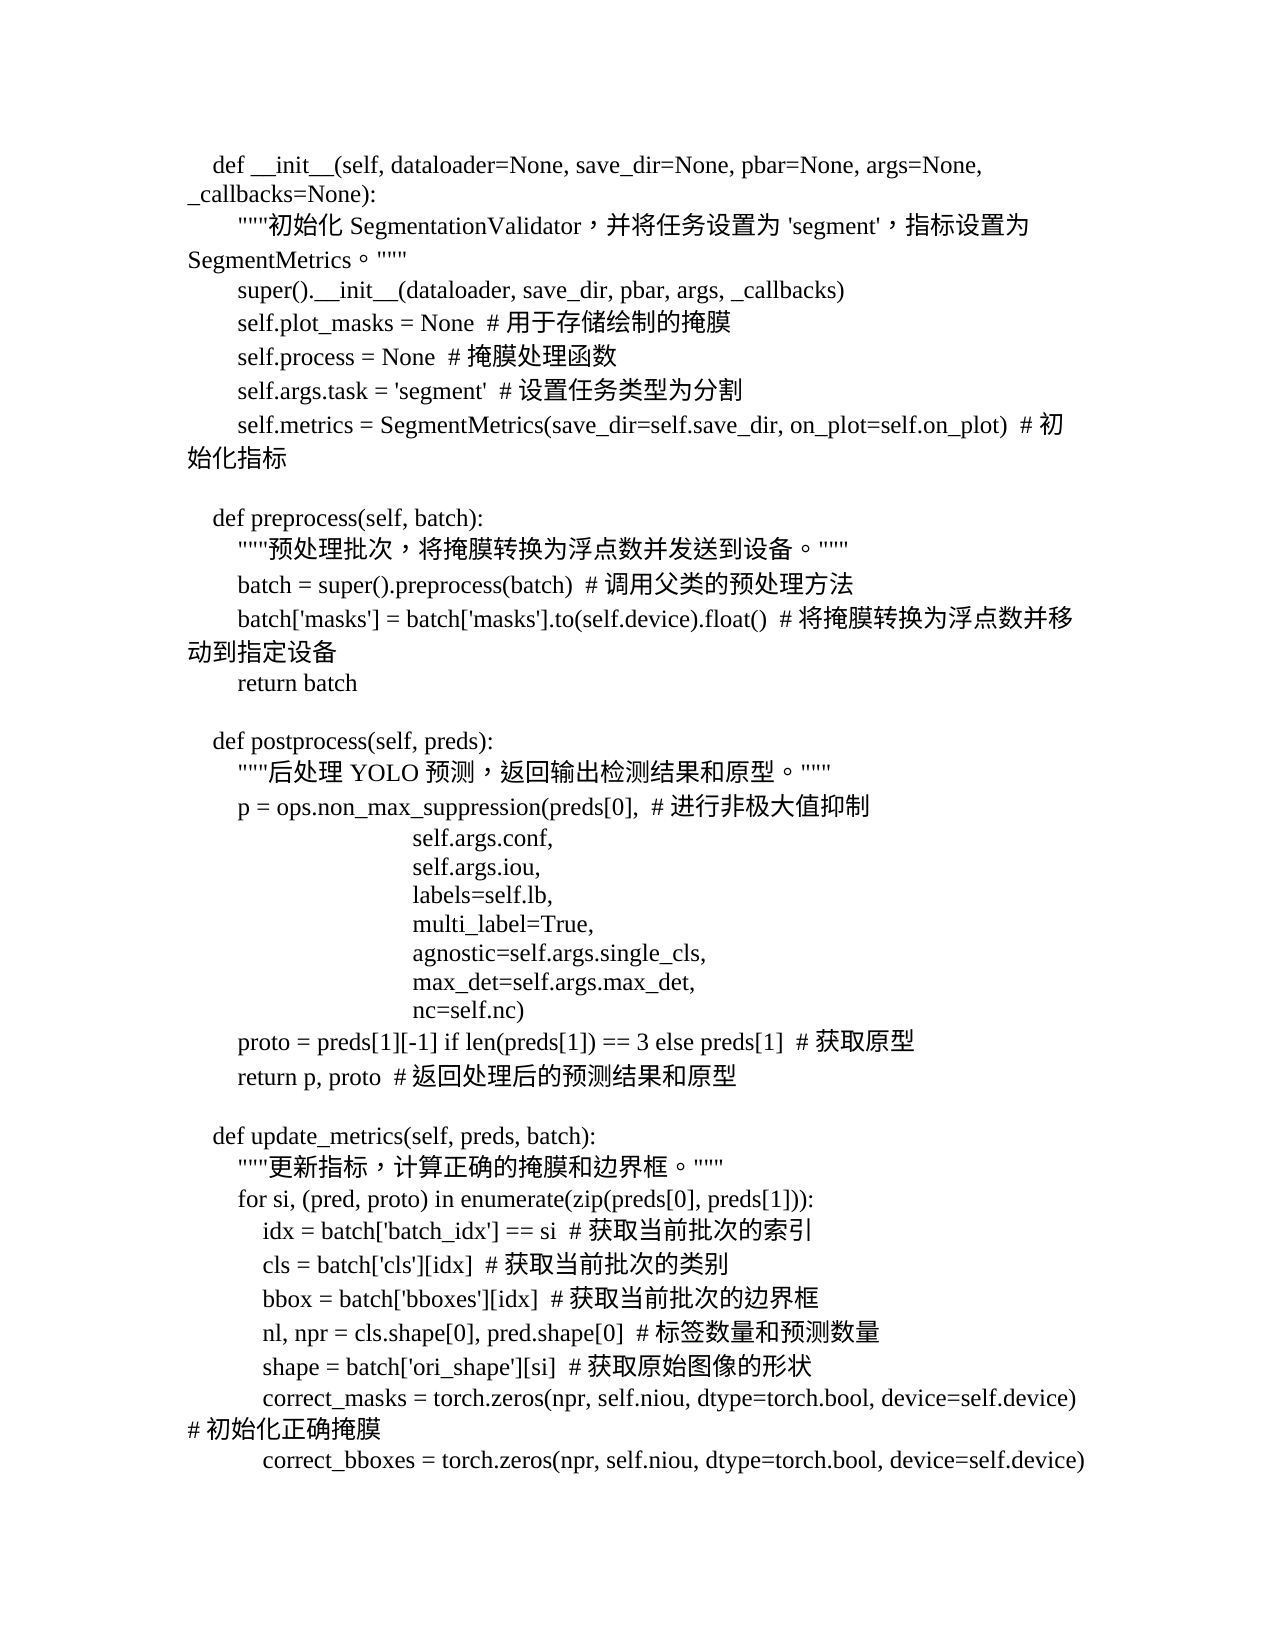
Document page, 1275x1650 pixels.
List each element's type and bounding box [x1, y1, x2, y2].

text [187, 150, 1087, 1474]
